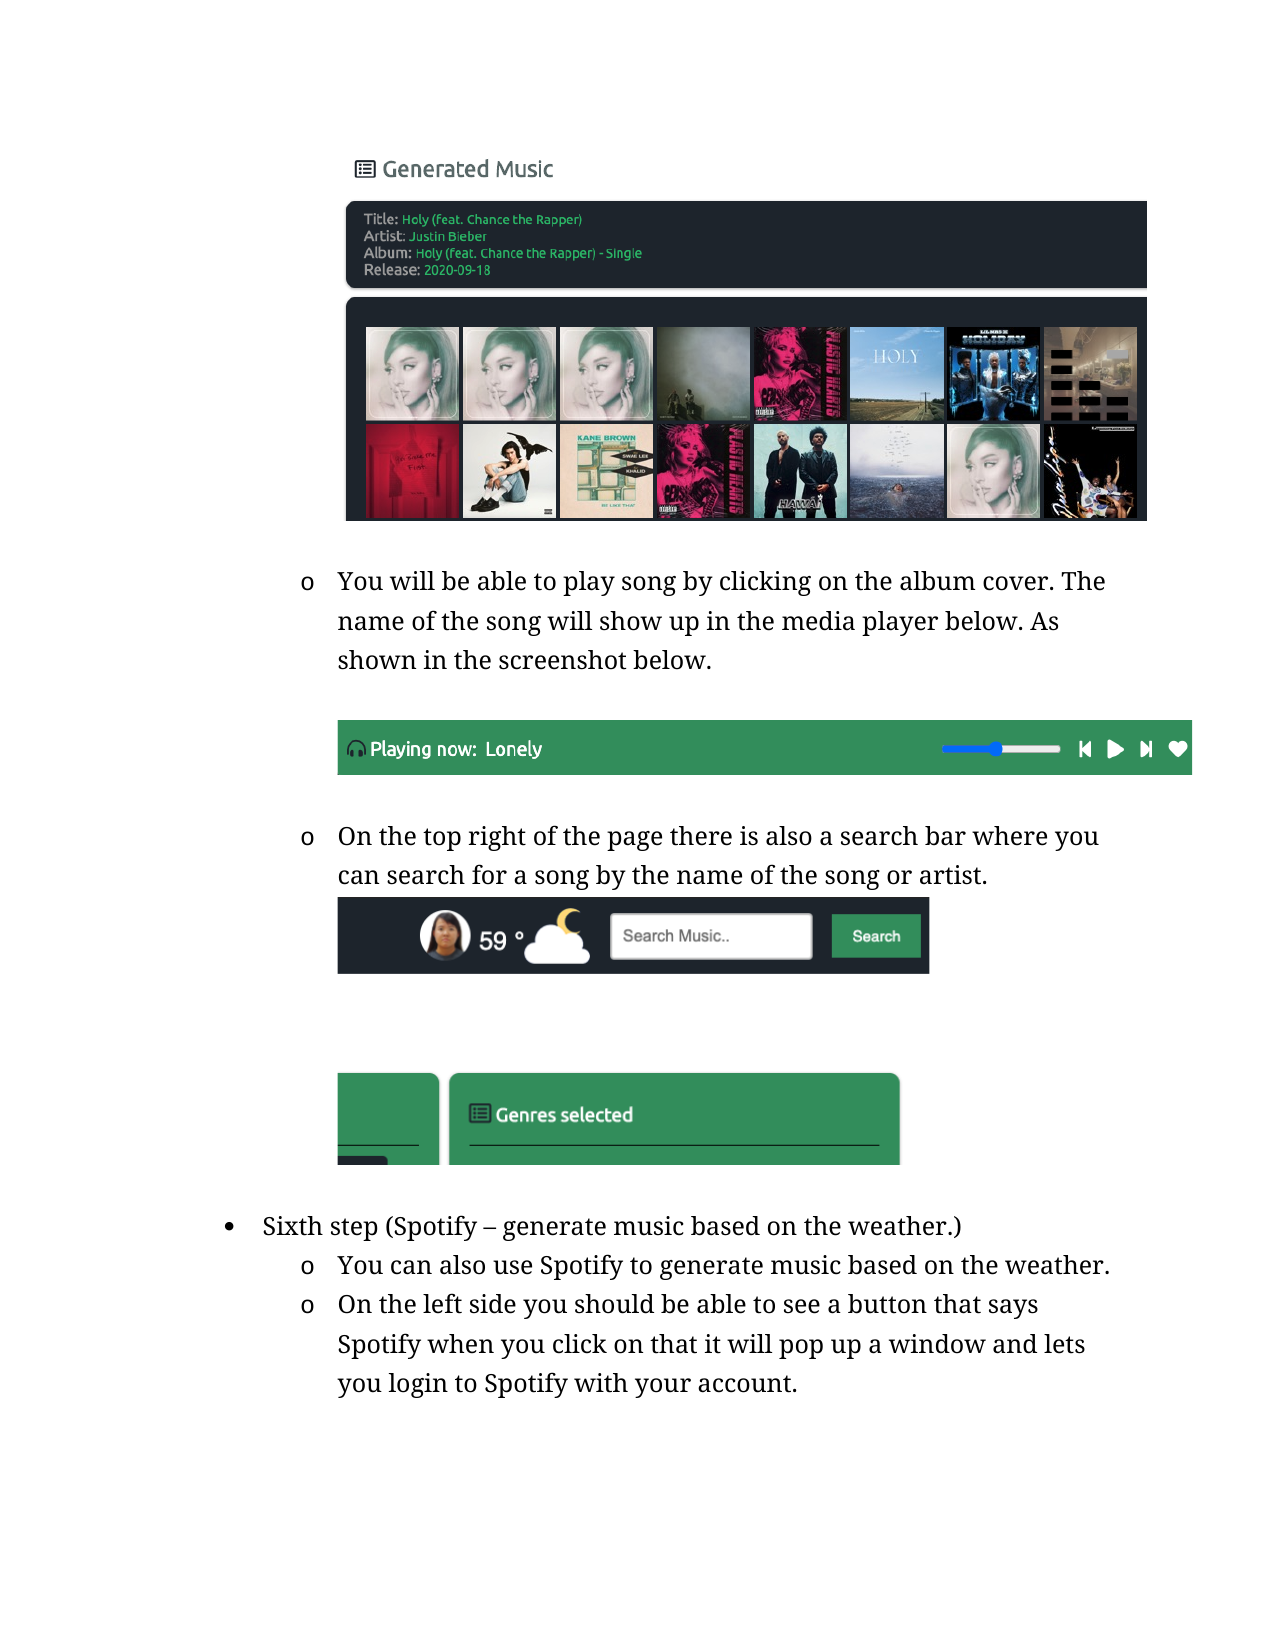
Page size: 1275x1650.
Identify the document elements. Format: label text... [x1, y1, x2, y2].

list You can also use Spotify to generate music based on the weather. [300, 1248, 1125, 1282]
picture [337, 897, 930, 1165]
list On the top right of the page there is also a search bar where you can search for a song by the name of the song or artist. [300, 819, 1125, 892]
picture [337, 720, 1193, 775]
picture [337, 150, 1147, 521]
list On the left side you should be able to see a button that says Spotify when you click on that it will pop up a window and lets you login to Spotify with your account. [300, 1287, 1125, 1399]
list You will be able to play song by clicking on the album cover. The name of the song will show up in the media player below. As shown in the screenshot below. [300, 564, 1125, 677]
list Sixth step (Spotify – generate music based on the weather.) [225, 1208, 1125, 1242]
